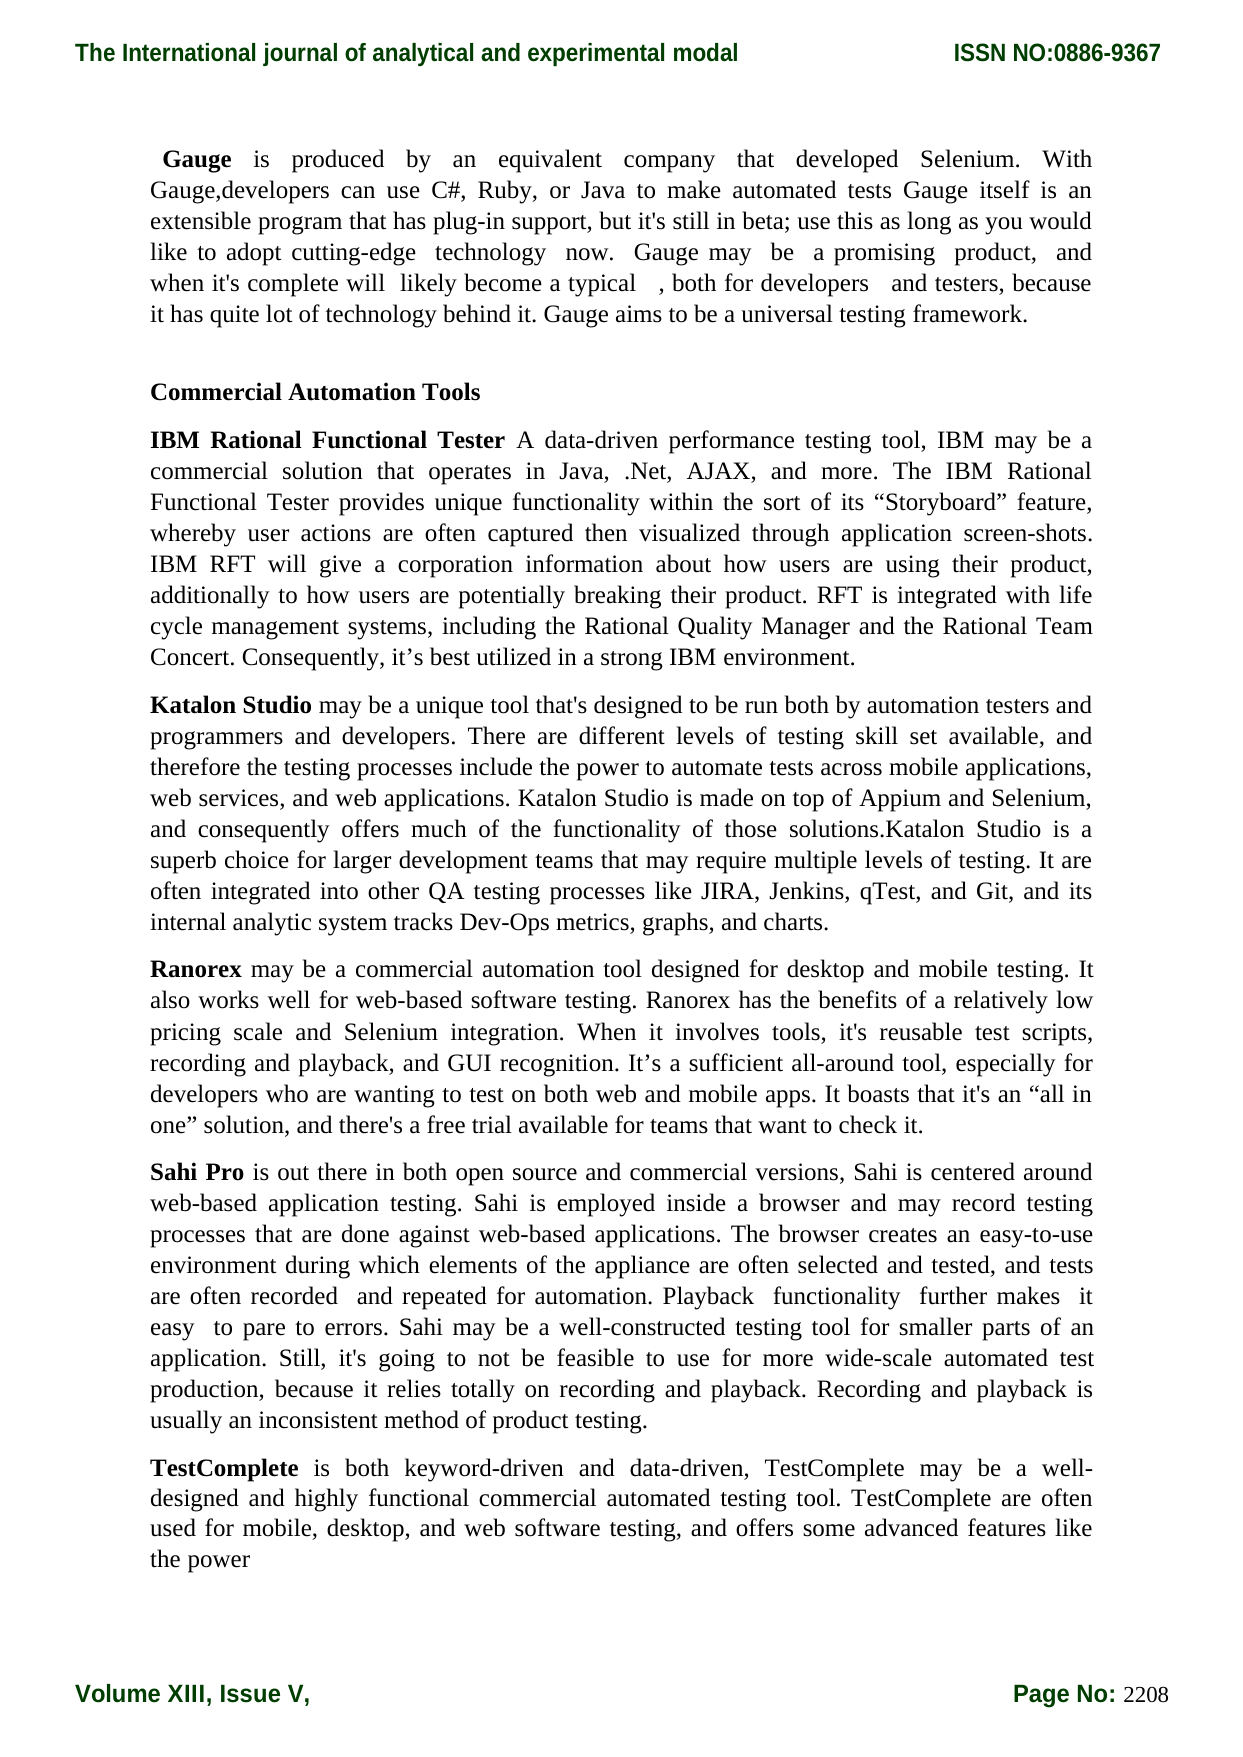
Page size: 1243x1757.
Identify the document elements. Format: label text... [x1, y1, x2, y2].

text TestComplete is both keyword-driven and data-driven, TestComplete may be a well-designed and highly functional commercial automated testing tool. TestComplete are often used for mobile, desktop, and web software testing, and offers some advanced features like the power [150, 1453, 1093, 1573]
text Ranorex may be a commercial automation tool designed for desktop and mobile testing. It also works well for web-based software testing. Ranorex has the benefits of a relatively low pricing scale and Selenium integration. When it involves tools, it's reusable test scripts, recording and playback, and GUI recognition. It’s a sufficient all-around tool, especially for developers who are wanting to test on both web and mobile apps. It boasts that it's an “all in one” solution, and there's a free trial available for teams that want to check it. [150, 954, 1094, 1138]
text IBM Rational Functional Tester A data-driven performance testing tool, IBM may be a commercial solution that operates in Java, .Net, AJAX, and more. The IBM Rational Functional Tester provides unique functionality within the sort of its “Storyboard” feature, whereby user actions are often captured then visualized through application screen-shots. IBM RFT will give a corporation information about how users are using their product, additionally to how users are potentially breaking their product. RFT is integrated with life cycle management systems, including the Rational Quality Manager and the Rational Team Concert. Consequently, it’s best utilized in a strong IBM environment. [150, 425, 1093, 671]
subtitle Commercial Automation Tools [150, 377, 1111, 406]
text Gauge is produced by an equivalent company that developed Selenium. With Gauge,developers can use C#, Ruby, or Java to make automated tests Gauge itself is an extensible program that has plug-in support, but it's still in beta; use this as long as you would like to adopt cutting-edge technology now. Gauge may be a promising product, and when it's complete will likely become a typical , both for developers and testers, because it has quite lot of technology behind it. Gauge aims to be a universal testing framework. [150, 144, 1094, 328]
text Sahi Pro is out there in both open source and commercial versions, Sahi is centered around web-based application testing. Sahi is employed inside a browser and may record testing processes that are done against web-based applications. The browser creates an easy-to-use environment during which elements of the appliance are often selected and tested, and tests are often recorded and repeated for automation. Playback functionality further makes it easy to pare to errors. Sahi may be a well-constructed testing tool for smaller parts of an application. Still, it's going to not be feasible to use for more wide-scale automated test production, because it relies totally on recording and playback. Recording and playback is usually an inconsistent method of product testing. [150, 1157, 1094, 1434]
text Katalon Studio may be a unique tool that's designed to be run both by automation testers and programmers and developers. There are different levels of testing skill set available, and therefore the testing processes include the power to automate tests across mobile applications, web services, and web applications. Katalon Studio is made on top of Appium and Selenium, and consequently offers much of the functionality of those solutions.Katalon Studio is a superb choice for larger development teams that may require multiple levels of testing. It are often integrated into other QA testing processes like JIRA, Jenkins, qTest, and Git, and its internal analytic system tracks Dev-Ops metrics, graphs, and charts. [150, 690, 1094, 936]
